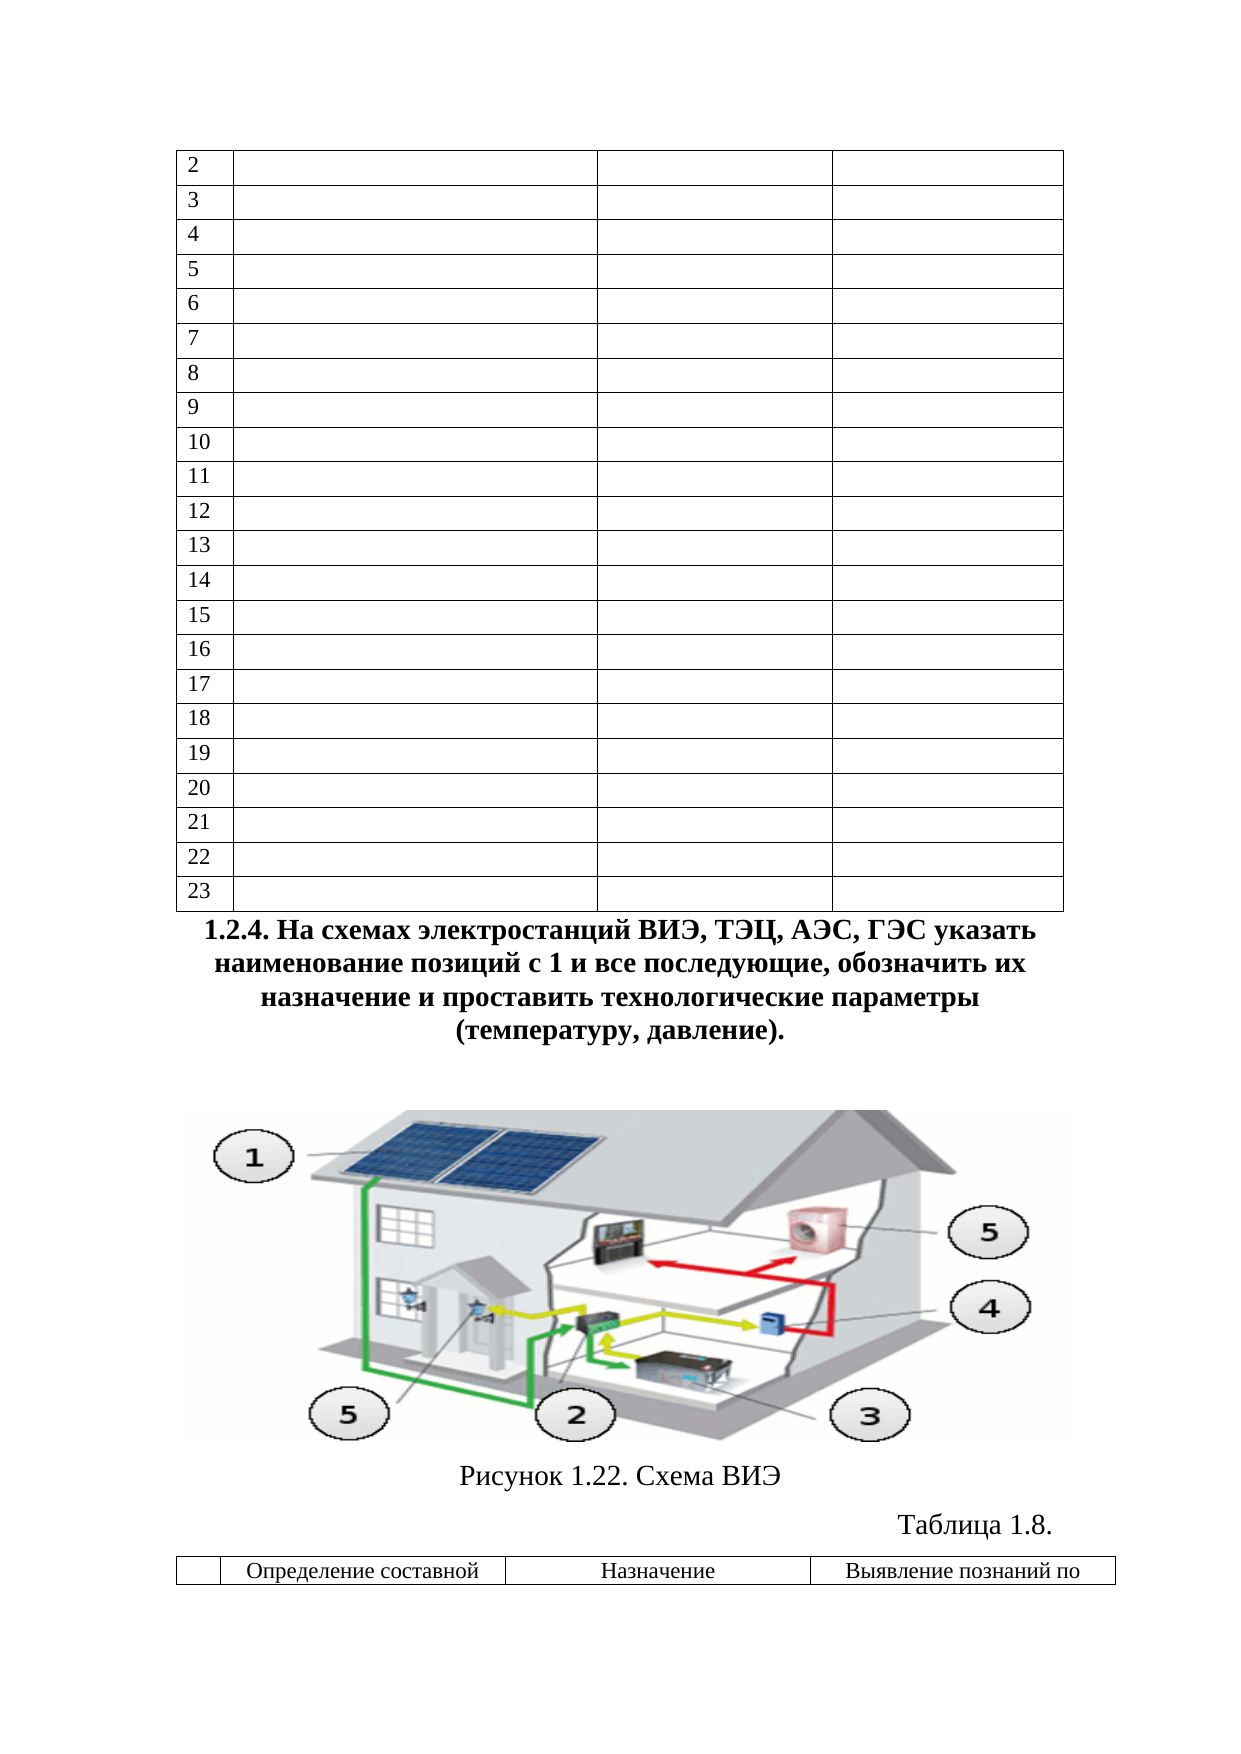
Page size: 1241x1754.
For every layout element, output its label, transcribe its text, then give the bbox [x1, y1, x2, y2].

table_cell [833, 808, 1063, 842]
table_cell [598, 635, 832, 669]
table_cell [598, 428, 832, 461]
table_cell [234, 601, 597, 634]
table_cell 4 [177, 220, 233, 254]
table_cell [833, 428, 1063, 461]
table_cell 9 [177, 393, 233, 427]
table_cell [833, 324, 1063, 357]
text 1.2.4. На схемах электростанций ВИЭ, ТЭЦ, АЭС, ГЭС указать наименование позиций с 1 и все последующие, обозначить их назначение и проставить технологические параметры (температуру, давление). [187, 912, 1053, 1046]
table_cell 23 [177, 877, 233, 911]
table_cell [234, 324, 597, 357]
table_cell [598, 497, 832, 530]
table_cell [833, 601, 1063, 634]
table_header [209, 1557, 220, 1583]
picture [187, 1110, 1075, 1442]
table_cell 10 [177, 428, 233, 461]
table_cell [234, 739, 597, 772]
table_cell 12 [177, 497, 233, 530]
table_cell [234, 670, 597, 703]
table_cell [833, 704, 1063, 738]
table_cell [833, 877, 1063, 911]
table_cell [598, 704, 832, 738]
table_cell 15 [177, 601, 233, 634]
text Рисунок 1.22. Схема ВИЭ [187, 1458, 1053, 1491]
table_cell [833, 289, 1063, 323]
table_cell [234, 774, 597, 807]
table_cell [598, 808, 832, 842]
table_cell 11 [177, 462, 233, 496]
table_cell [234, 428, 597, 461]
table_cell [598, 739, 832, 772]
table_cell [598, 843, 832, 876]
table_cell [234, 704, 597, 738]
table_cell 8 [177, 359, 233, 392]
table_cell [833, 255, 1063, 288]
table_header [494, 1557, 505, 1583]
table_cell [234, 186, 597, 219]
table_cell [598, 289, 832, 323]
table_cell [234, 635, 597, 669]
table_cell 14 [177, 566, 233, 599]
table_cell [234, 877, 597, 911]
table_cell [234, 843, 597, 876]
table_cell [833, 151, 1063, 184]
table_cell [833, 497, 1063, 530]
table_cell [598, 393, 832, 427]
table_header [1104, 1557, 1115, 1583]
table_cell 18 [177, 704, 233, 738]
table_cell [833, 393, 1063, 427]
table_cell [833, 774, 1063, 807]
table_cell [598, 359, 832, 392]
table_cell [598, 151, 832, 184]
table_cell [234, 497, 597, 530]
table_cell [598, 324, 832, 357]
table_cell [234, 151, 597, 184]
table_cell [833, 359, 1063, 392]
table_cell [234, 462, 597, 496]
table_cell [833, 739, 1063, 772]
text Таблица 1.8. [187, 1507, 1053, 1540]
table_cell [234, 393, 597, 427]
table_cell [598, 531, 832, 565]
table_cell [598, 255, 832, 288]
table_cell 2 [177, 151, 233, 184]
table_cell [234, 566, 597, 599]
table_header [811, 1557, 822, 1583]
table_cell 13 [177, 531, 233, 565]
table_header [177, 1557, 187, 1583]
table_cell 19 [177, 739, 233, 772]
table_cell 16 [177, 635, 233, 669]
table_cell 7 [177, 324, 233, 357]
table_cell [833, 843, 1063, 876]
table_cell [234, 220, 597, 254]
table_cell [234, 808, 597, 842]
table_cell [833, 635, 1063, 669]
table_cell [833, 531, 1063, 565]
table_cell [234, 255, 597, 288]
table_cell 3 [177, 186, 233, 219]
table_cell 22 [177, 843, 233, 876]
table_cell [598, 877, 832, 911]
table_cell [234, 289, 597, 323]
table_cell 17 [177, 670, 233, 703]
table_cell [833, 186, 1063, 219]
table_cell [234, 359, 597, 392]
table_cell 21 [177, 808, 233, 842]
table_cell 6 [177, 289, 233, 323]
table_cell 20 [177, 774, 233, 807]
table_cell [598, 774, 832, 807]
table_cell [598, 462, 832, 496]
table_cell [833, 462, 1063, 496]
table_cell [234, 531, 597, 565]
table_cell [833, 670, 1063, 703]
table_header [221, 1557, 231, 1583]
table_cell [598, 670, 832, 703]
table_cell [833, 566, 1063, 599]
table_cell 5 [177, 255, 233, 288]
table_cell [598, 566, 832, 599]
table_cell [598, 186, 832, 219]
table_cell [598, 601, 832, 634]
table_cell [598, 220, 832, 254]
table_cell [833, 220, 1063, 254]
